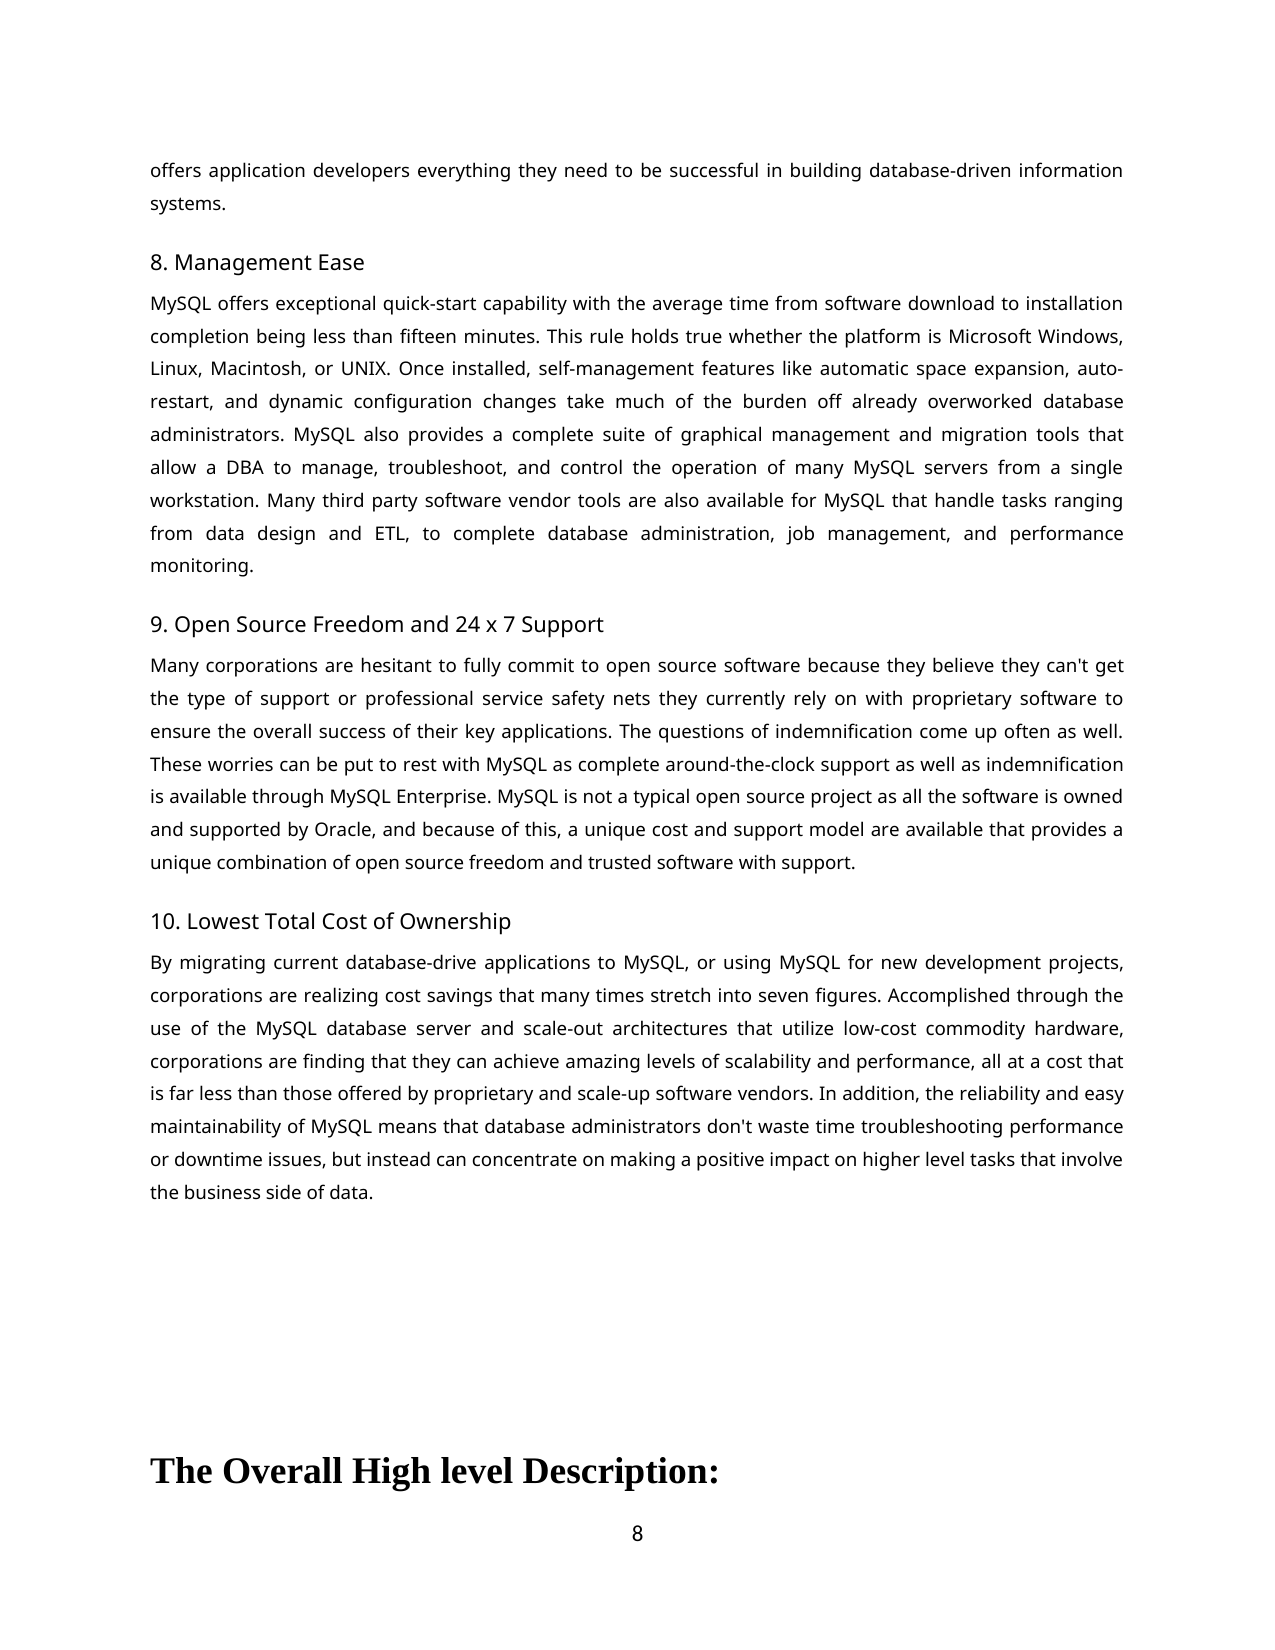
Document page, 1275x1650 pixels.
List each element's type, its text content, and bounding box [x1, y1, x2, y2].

subtitle 9. Open Source Freedom and 24 x 7 Support [150, 603, 1125, 639]
subtitle 10. Lowest Total Cost of Ownership [150, 900, 1125, 936]
subtitle 8. Management Ease [150, 241, 1125, 277]
text The Overall High level Description: [150, 1448, 1125, 1491]
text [150, 150, 1125, 216]
text MySQL offers exceptional quick-start capability with the average time from software download to installation completion being less than fifteen minutes. This rule holds true whether the platform is Microsoft Windows, Linux, Macintosh, or UNIX. Once installed, self-management features like automatic space expansion, auto-restart, and dynamic configuration changes take much of the burden off already overworked database administrators. MySQL also provides a complete suite of graphical management and migration tools that allow a DBA to manage, troubleshoot, and control the operation of many MySQL servers from a single workstation. Many third party software vendor tools are also available for MySQL that handle tasks ranging from data design and ETL, to complete database administration, job management, and performance monitoring. [150, 283, 1125, 578]
text By migrating current database-drive applications to MySQL, or using MySQL for new development projects, corporations are realizing cost savings that many times stretch into seven figures. Accomplished through the use of the MySQL database server and scale-out architectures that utilize low-cost commodity hardware, corporations are finding that they can achieve amazing levels of scalability and performance, all at a cost that is far less than those offered by proprietary and scale-up software vendors. In addition, the reliability and easy maintainability of MySQL means that database administrators don't waste time troubleshooting performance or downtime issues, but instead can concentrate on making a positive impact on higher level tasks that involve the business side of data. [150, 942, 1125, 1205]
text Many corporations are hesitant to fully commit to open source software because they believe they can't get the type of support or professional service safety nets they currently rely on with proprietary software to ensure the overall success of their key applications. The questions of indemnification come up often as well. These worries can be put to rest with MySQL as complete around-the-clock support as well as indemnification is available through MySQL Enterprise. MySQL is not a typical open source project as all the software is owned and supported by Oracle, and because of this, a unique cost and support model are available that provides a unique combination of open source freedom and trusted software with support. [150, 645, 1125, 875]
